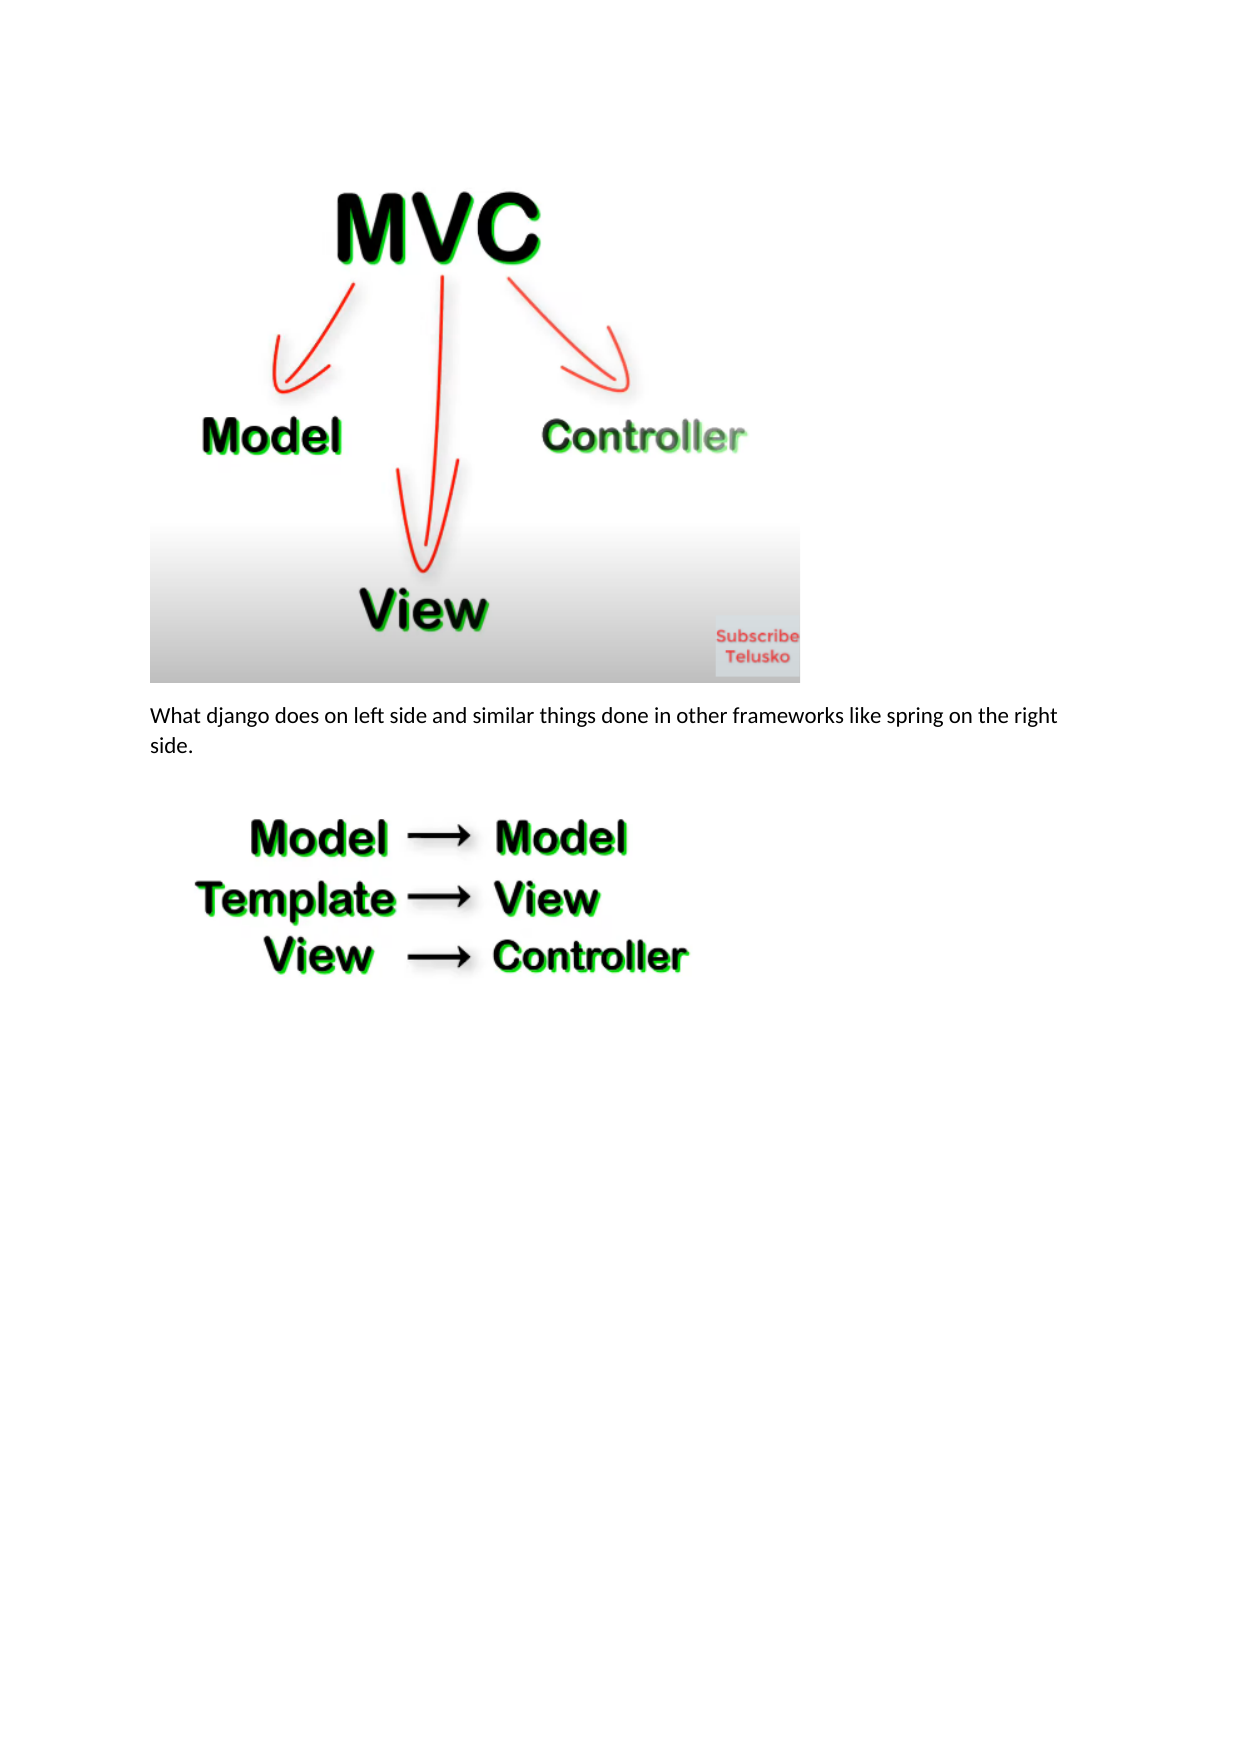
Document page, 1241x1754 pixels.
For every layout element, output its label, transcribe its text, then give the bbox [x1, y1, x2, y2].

picture [150, 778, 833, 1050]
text What django does on left side and similar things done in other frameworks like spring on the right side. [150, 701, 1090, 760]
picture [150, 150, 800, 683]
